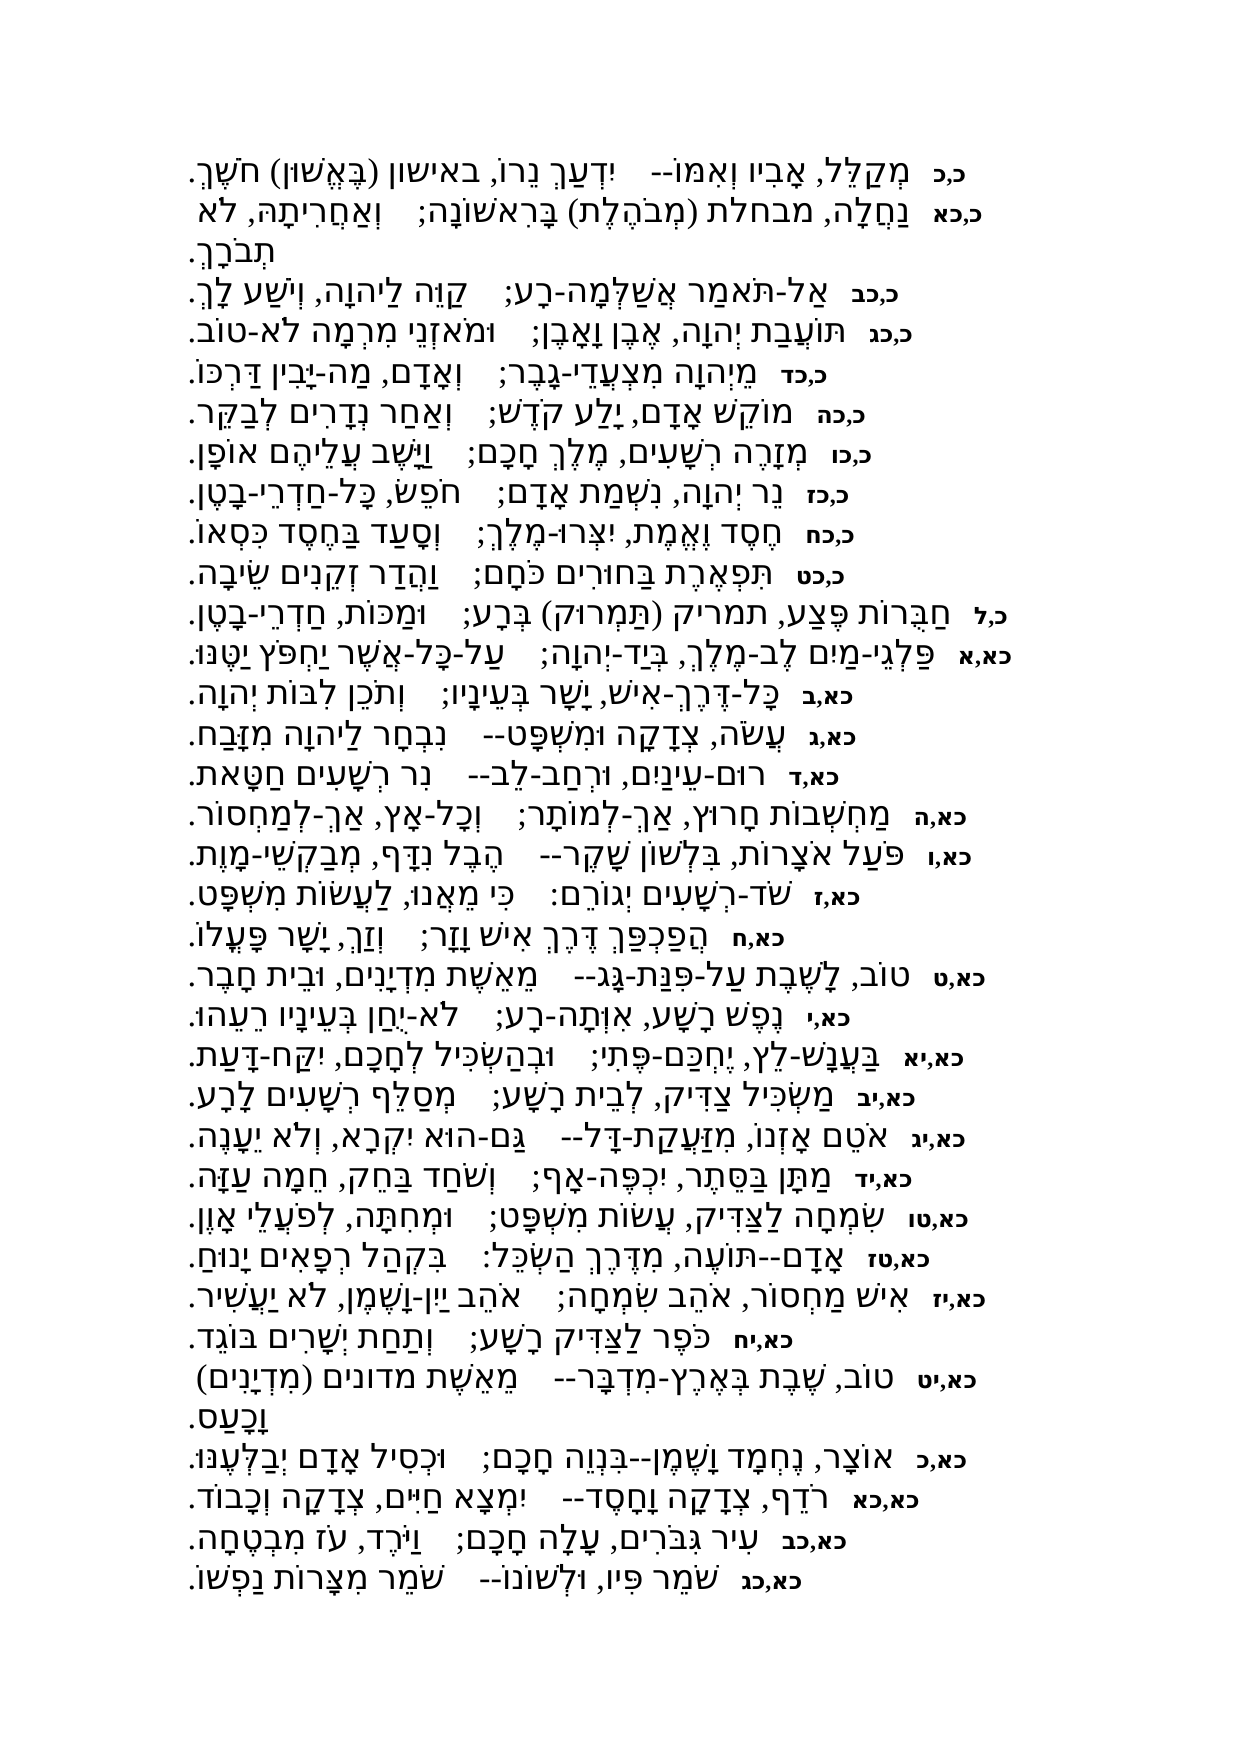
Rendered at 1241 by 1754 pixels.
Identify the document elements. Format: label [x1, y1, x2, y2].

text [187, 150, 1053, 1597]
